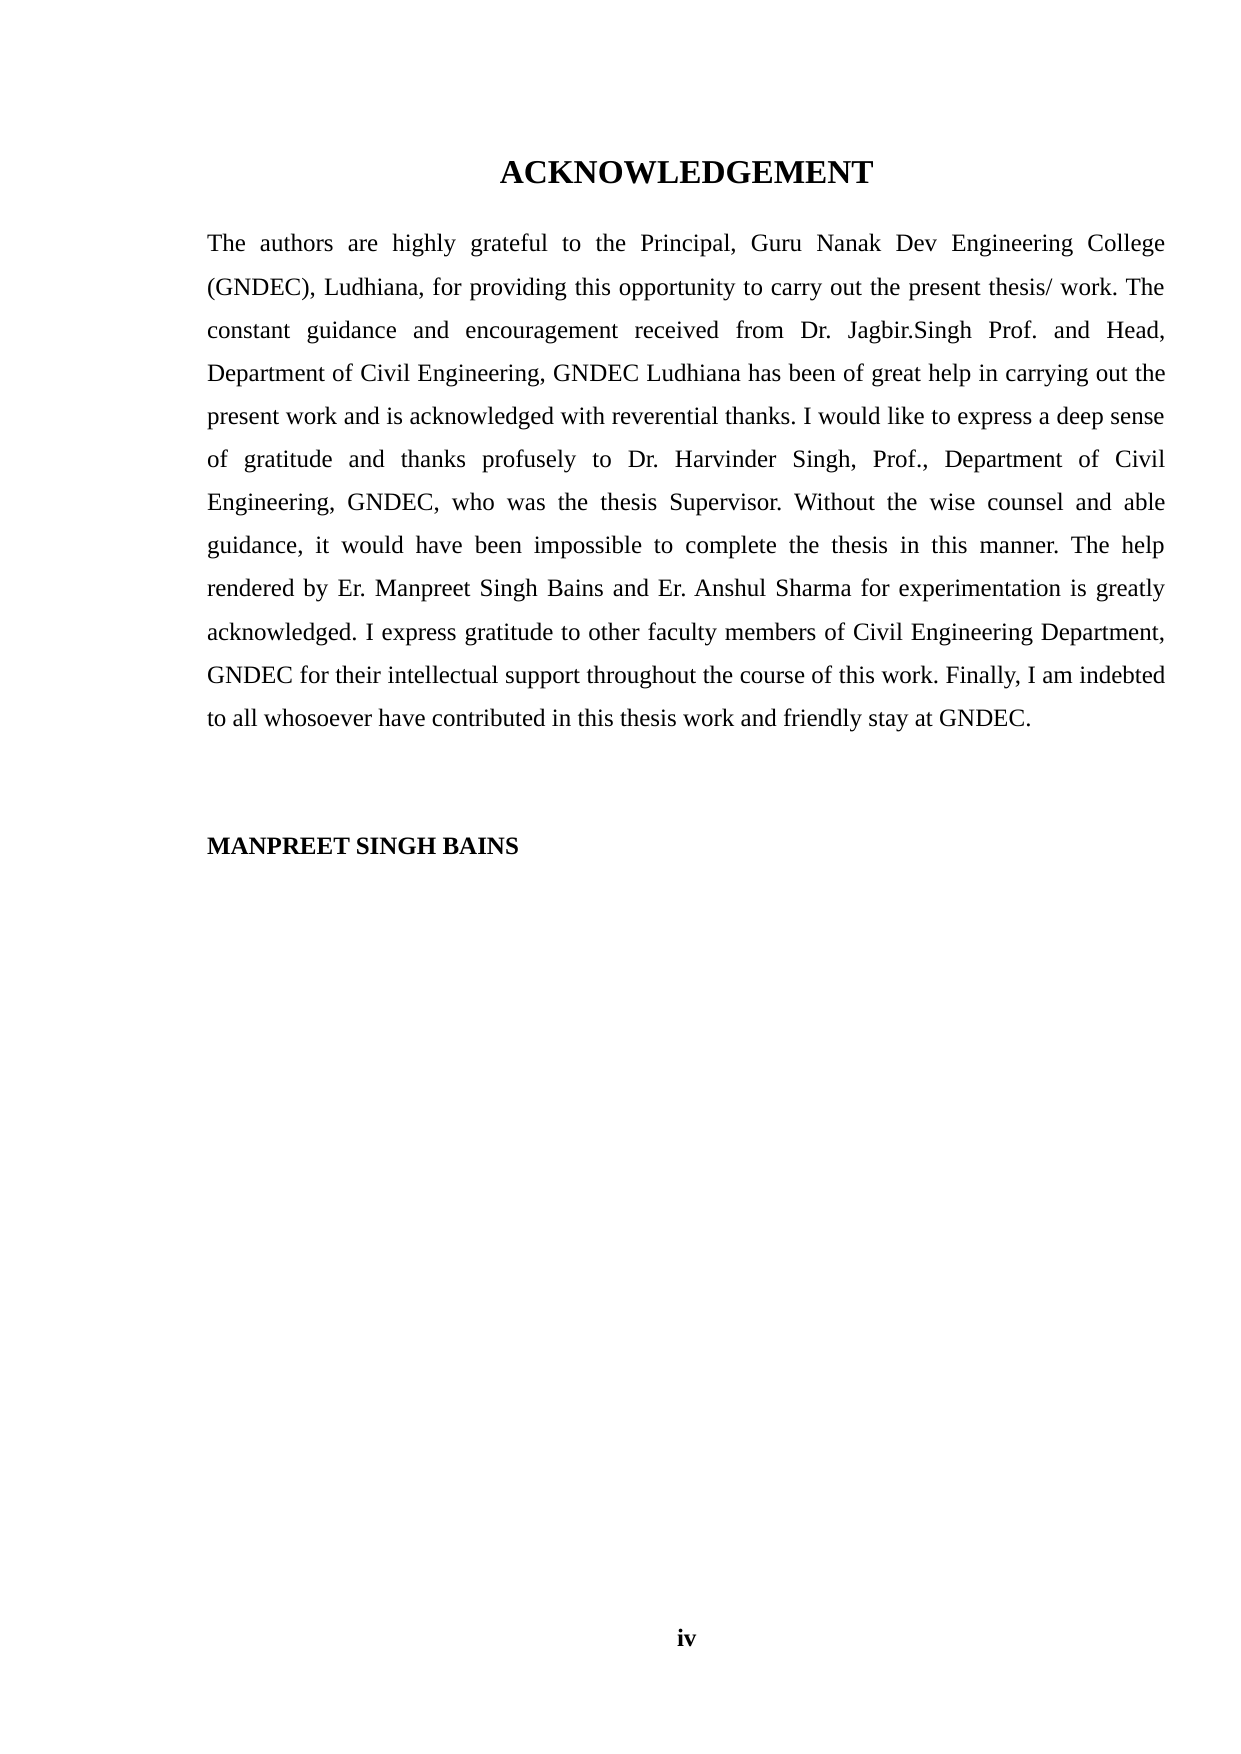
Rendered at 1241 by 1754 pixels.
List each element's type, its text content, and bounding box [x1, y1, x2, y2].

subtitle ACKNOWLEDGEMENT [207, 152, 1166, 190]
text MANPREET SINGH BAINS [207, 831, 1166, 859]
text The authors are highly grateful to the Principal, Guru Nanak Dev Engineering College (GNDEC), Ludhiana, for providing this opportunity to carry out the present thesis/ work. The constant guidance and encouragement received from Dr. Jagbir.Singh Prof. and Head, Department of Civil Engineering, GNDEC Ludhiana has been of great help in carrying out the present work and is acknowledged with reverential thanks. I would like to express a deep sense of gratitude and thanks profusely to Dr. Harvinder Singh, Prof., Department of Civil Engineering, GNDEC, who was the thesis Supervisor. Without the wise counsel and able guidance, it would have been impossible to complete the thesis in this manner. The help rendered by Er. Manpreet Singh Bains and Er. Anshul Sharma for experimentation is greatly acknowledged. I express gratitude to other faculty members of Civil Engineering Department, GNDEC for their intellectual support throughout the course of this work. Finally, I am indebted to all whosoever have contributed in this thesis work and friendly stay at GNDEC. [207, 228, 1166, 732]
